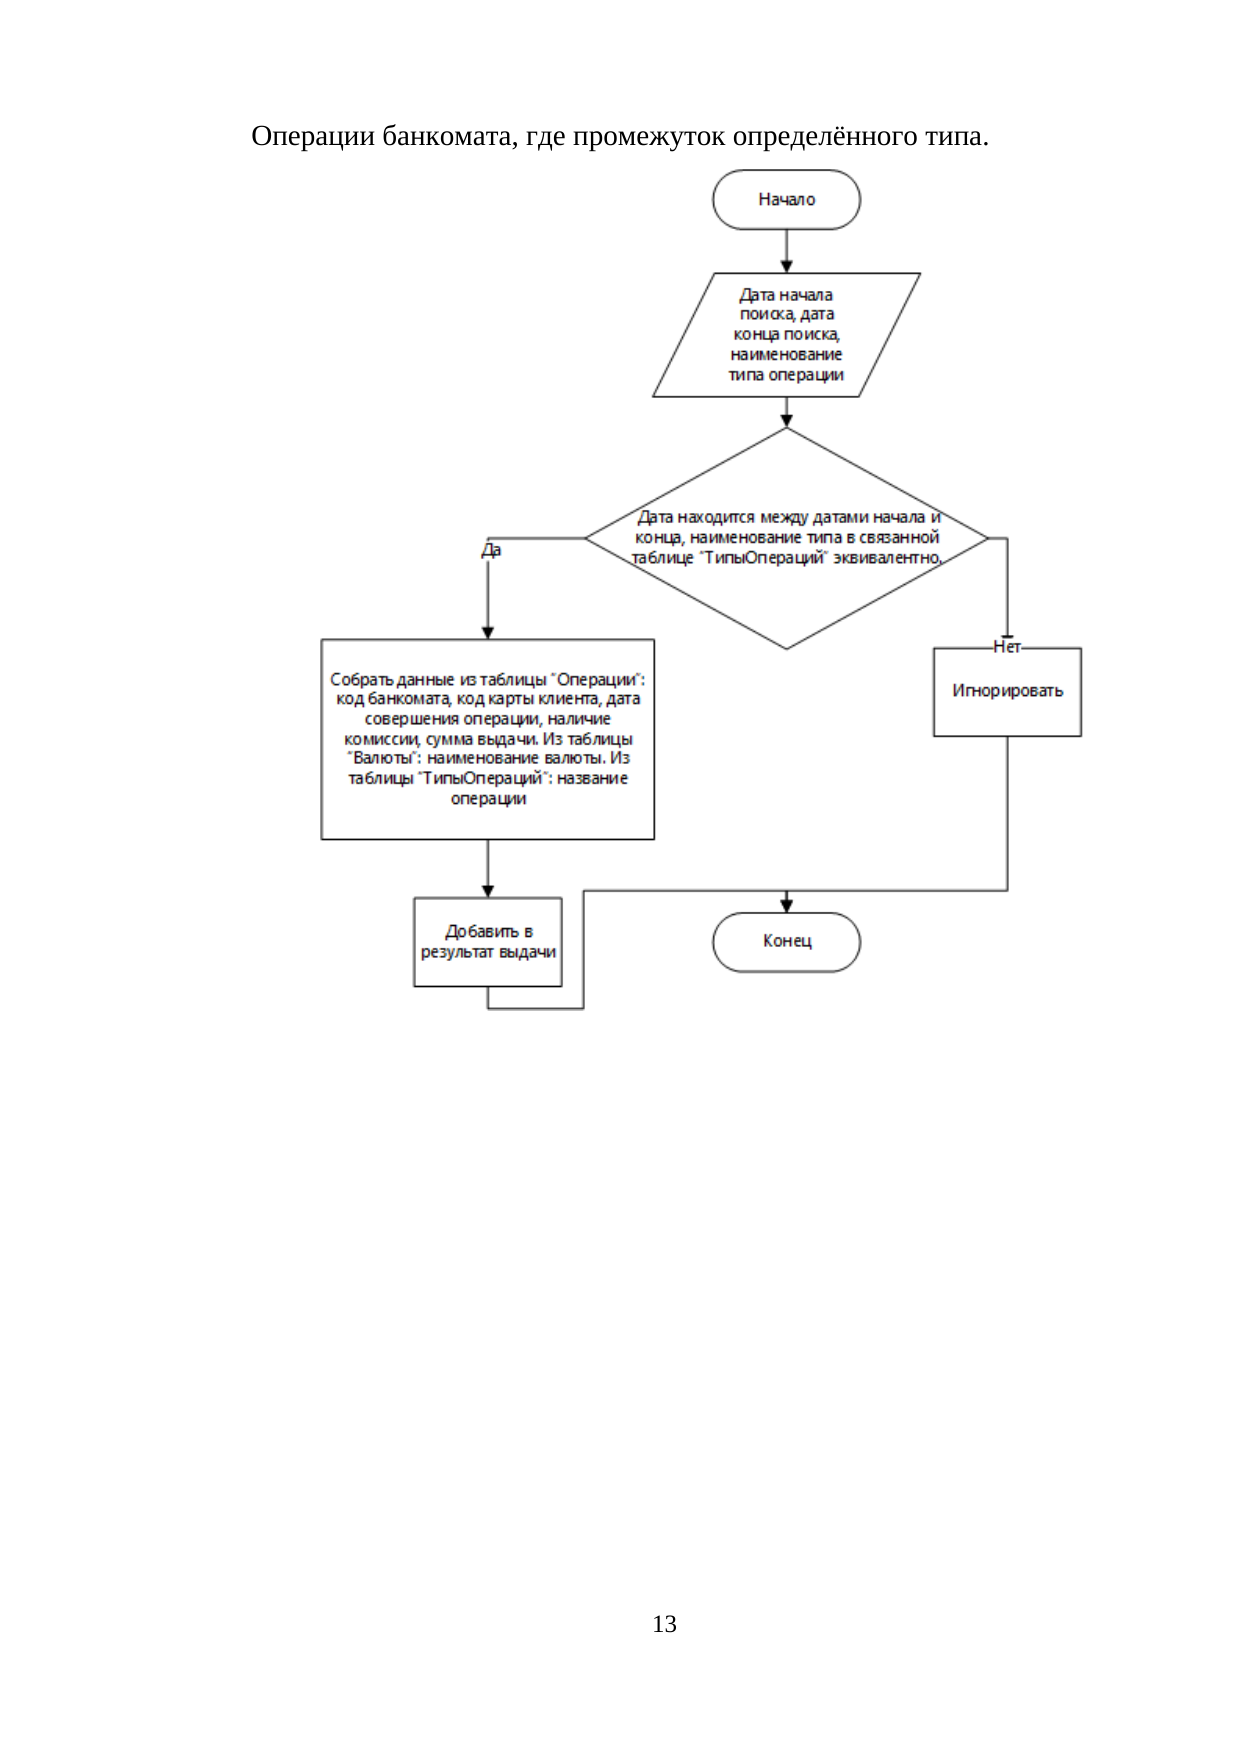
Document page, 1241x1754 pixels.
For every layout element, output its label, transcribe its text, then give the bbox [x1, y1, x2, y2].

text Операции банкомата, где промежуток определённого типа. [177, 118, 1152, 152]
picture [319, 168, 1084, 1011]
